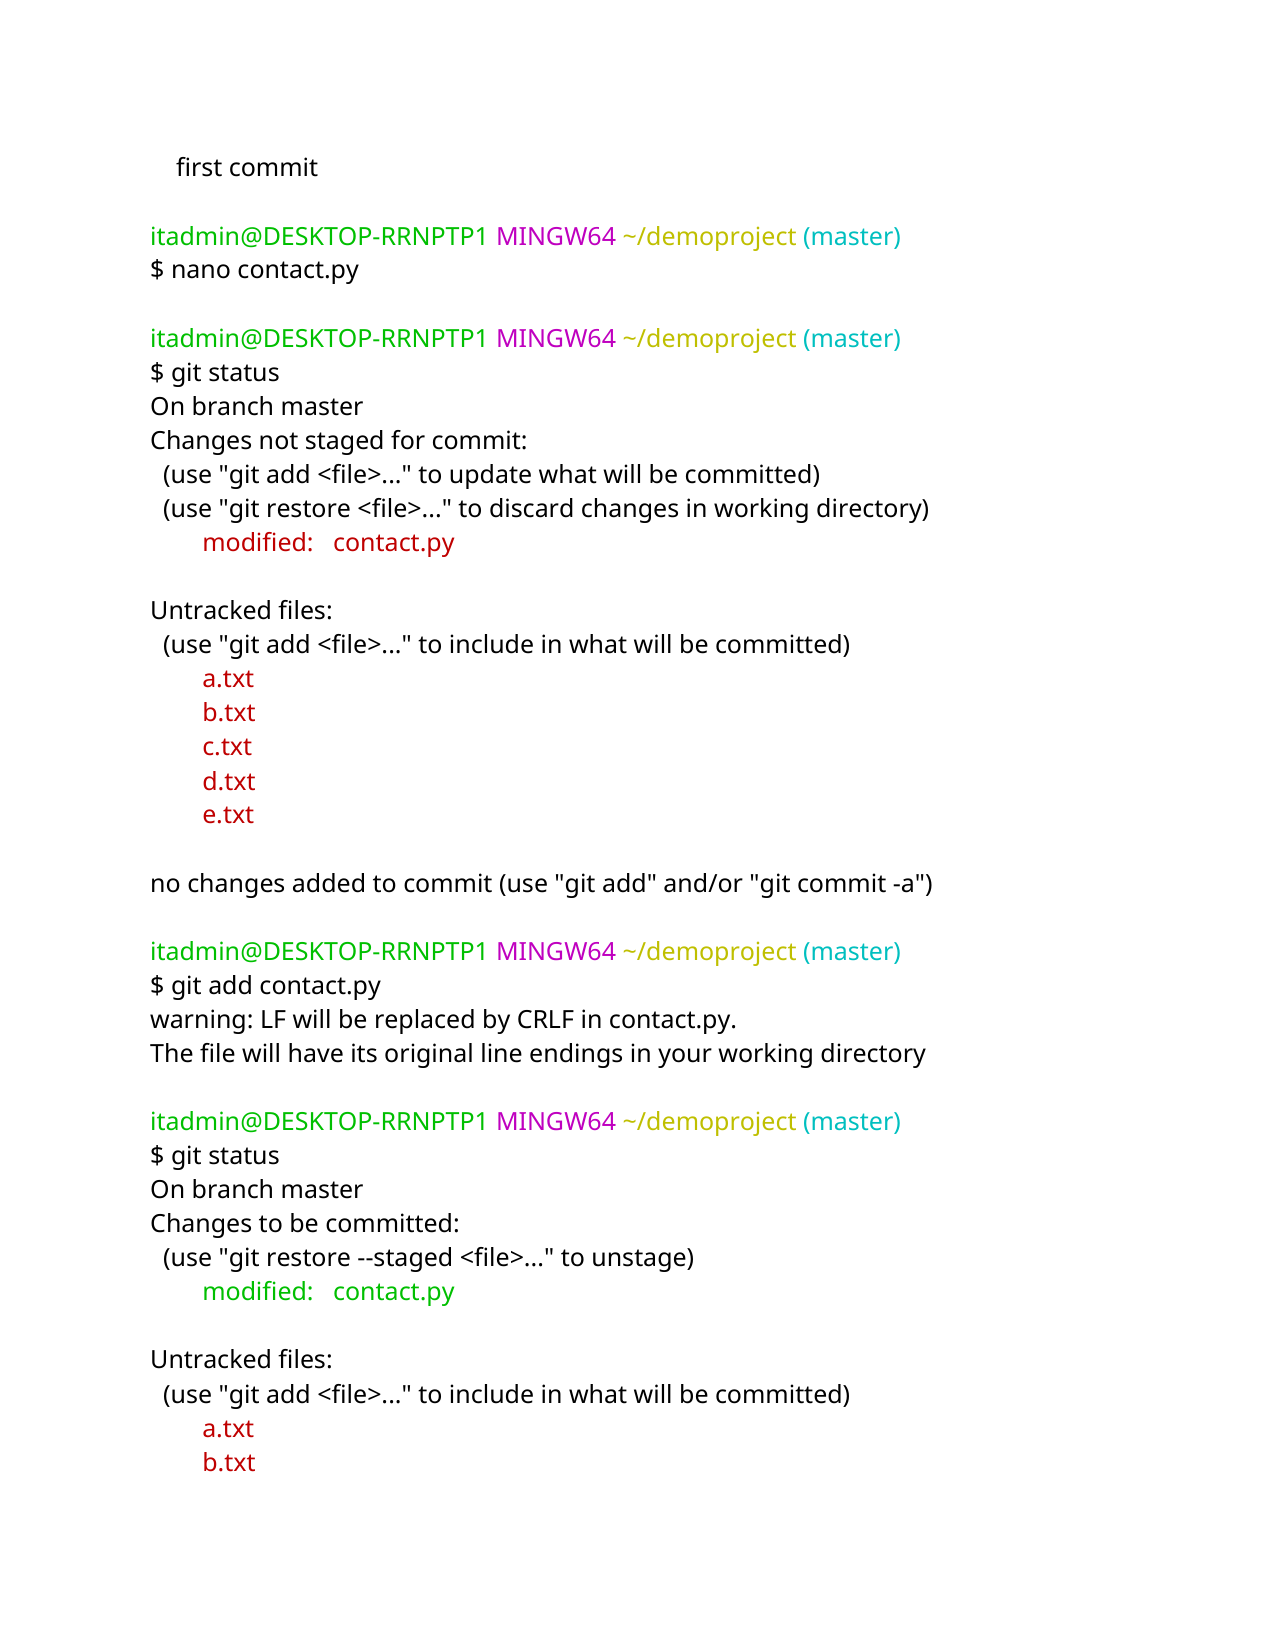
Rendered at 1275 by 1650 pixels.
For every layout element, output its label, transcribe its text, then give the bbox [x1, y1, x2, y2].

text b.txt [150, 1444, 1125, 1478]
text itadmin@DESKTOP-RRNPTP1 MINGW64 ~/demoproject (master) [150, 933, 1125, 967]
text (use "git add <file>..." to update what will be committed) [150, 457, 1125, 491]
text (use "git restore --staged <file>..." to unstage) [150, 1240, 1125, 1274]
text On branch master [150, 1172, 1125, 1206]
text itadmin@DESKTOP-RRNPTP1 MINGW64 ~/demoproject (master) [150, 1104, 1125, 1138]
text (use "git add <file>..." to include in what will be committed) [150, 627, 1125, 661]
text a.txt [150, 661, 1125, 695]
text itadmin@DESKTOP-RRNPTP1 MINGW64 ~/demoproject (master) [150, 320, 1125, 354]
text (use "git add <file>..." to include in what will be committed) [150, 1376, 1125, 1410]
text d.txt [150, 763, 1125, 797]
text e.txt [150, 797, 1125, 831]
text Changes to be committed: [150, 1206, 1125, 1240]
text Untracked files: [150, 593, 1125, 627]
text c.txt [150, 729, 1125, 763]
text Changes not staged for commit: [150, 422, 1125, 457]
text $ nano contact.py [150, 252, 1125, 286]
text a.txt [150, 1410, 1125, 1444]
text b.txt [150, 695, 1125, 729]
text Untracked files: [150, 1342, 1125, 1376]
text warning: LF will be replaced by CRLF in contact.py. [150, 1002, 1125, 1036]
text modified: contact.py [150, 525, 1125, 559]
text $ git add contact.py [150, 967, 1125, 1002]
text (use "git restore <file>..." to discard changes in working directory) [150, 491, 1125, 525]
text first commit [150, 150, 1125, 184]
text modified: contact.py [150, 1274, 1125, 1308]
text On branch master [150, 388, 1125, 422]
text $ git status [150, 354, 1125, 388]
text The file will have its original line endings in your working directory [150, 1036, 1125, 1070]
text $ git status [150, 1138, 1125, 1172]
text no changes added to commit (use "git add" and/or "git commit -a") [150, 865, 1125, 899]
text itadmin@DESKTOP-RRNPTP1 MINGW64 ~/demoproject (master) [150, 218, 1125, 252]
